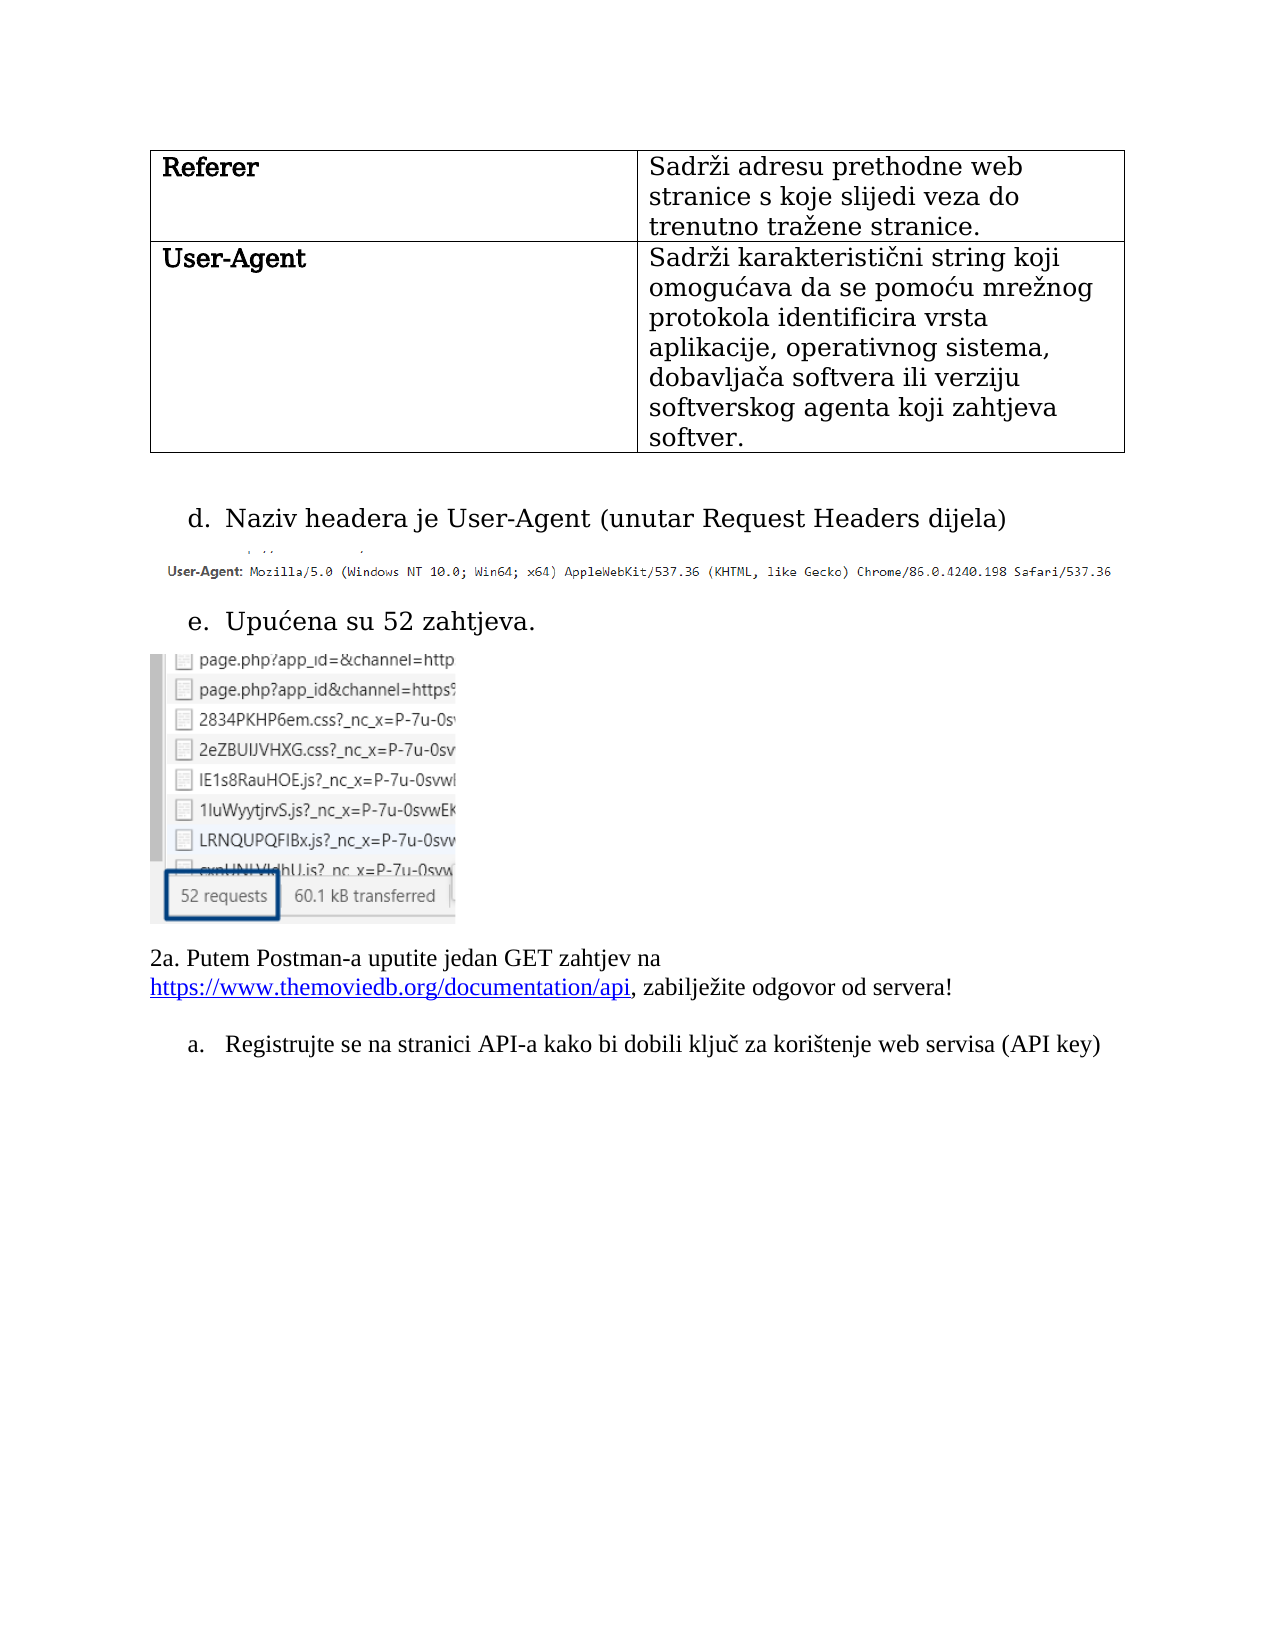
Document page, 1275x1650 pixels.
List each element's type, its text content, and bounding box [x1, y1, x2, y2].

table_cell Referer [151, 151, 637, 241]
text 2a. Putem Postman-a uputite jedan GET zahtjev na https://www.themoviedb.org/documentation/api, zabilježite odgovor od servera! [150, 943, 1125, 1000]
list Upućena su 52 zahtjeva. [187, 606, 1125, 636]
table_cell Sadrži karakteristični string koji omogućava da se pomoću mrežnog protokola identificira vrsta aplikacije, operativnog sistema, dobavljača softvera ili verziju softverskog agenta koji zahtjeva softver. [638, 242, 1124, 452]
list Registrujte se na stranici API-a kako bi dobili ključ za korištenje web servisa (API key) [187, 1029, 1125, 1058]
table_cell Sadrži adresu prethodne web stranice s koje slijedi veza do trenutno tražene stranice. [638, 151, 1124, 241]
list Naziv headera je User-Agent (unutar Request Headers dijela) [187, 502, 1125, 532]
picture [150, 654, 456, 924]
picture [150, 551, 1125, 587]
table_cell User-Agent [151, 242, 637, 452]
